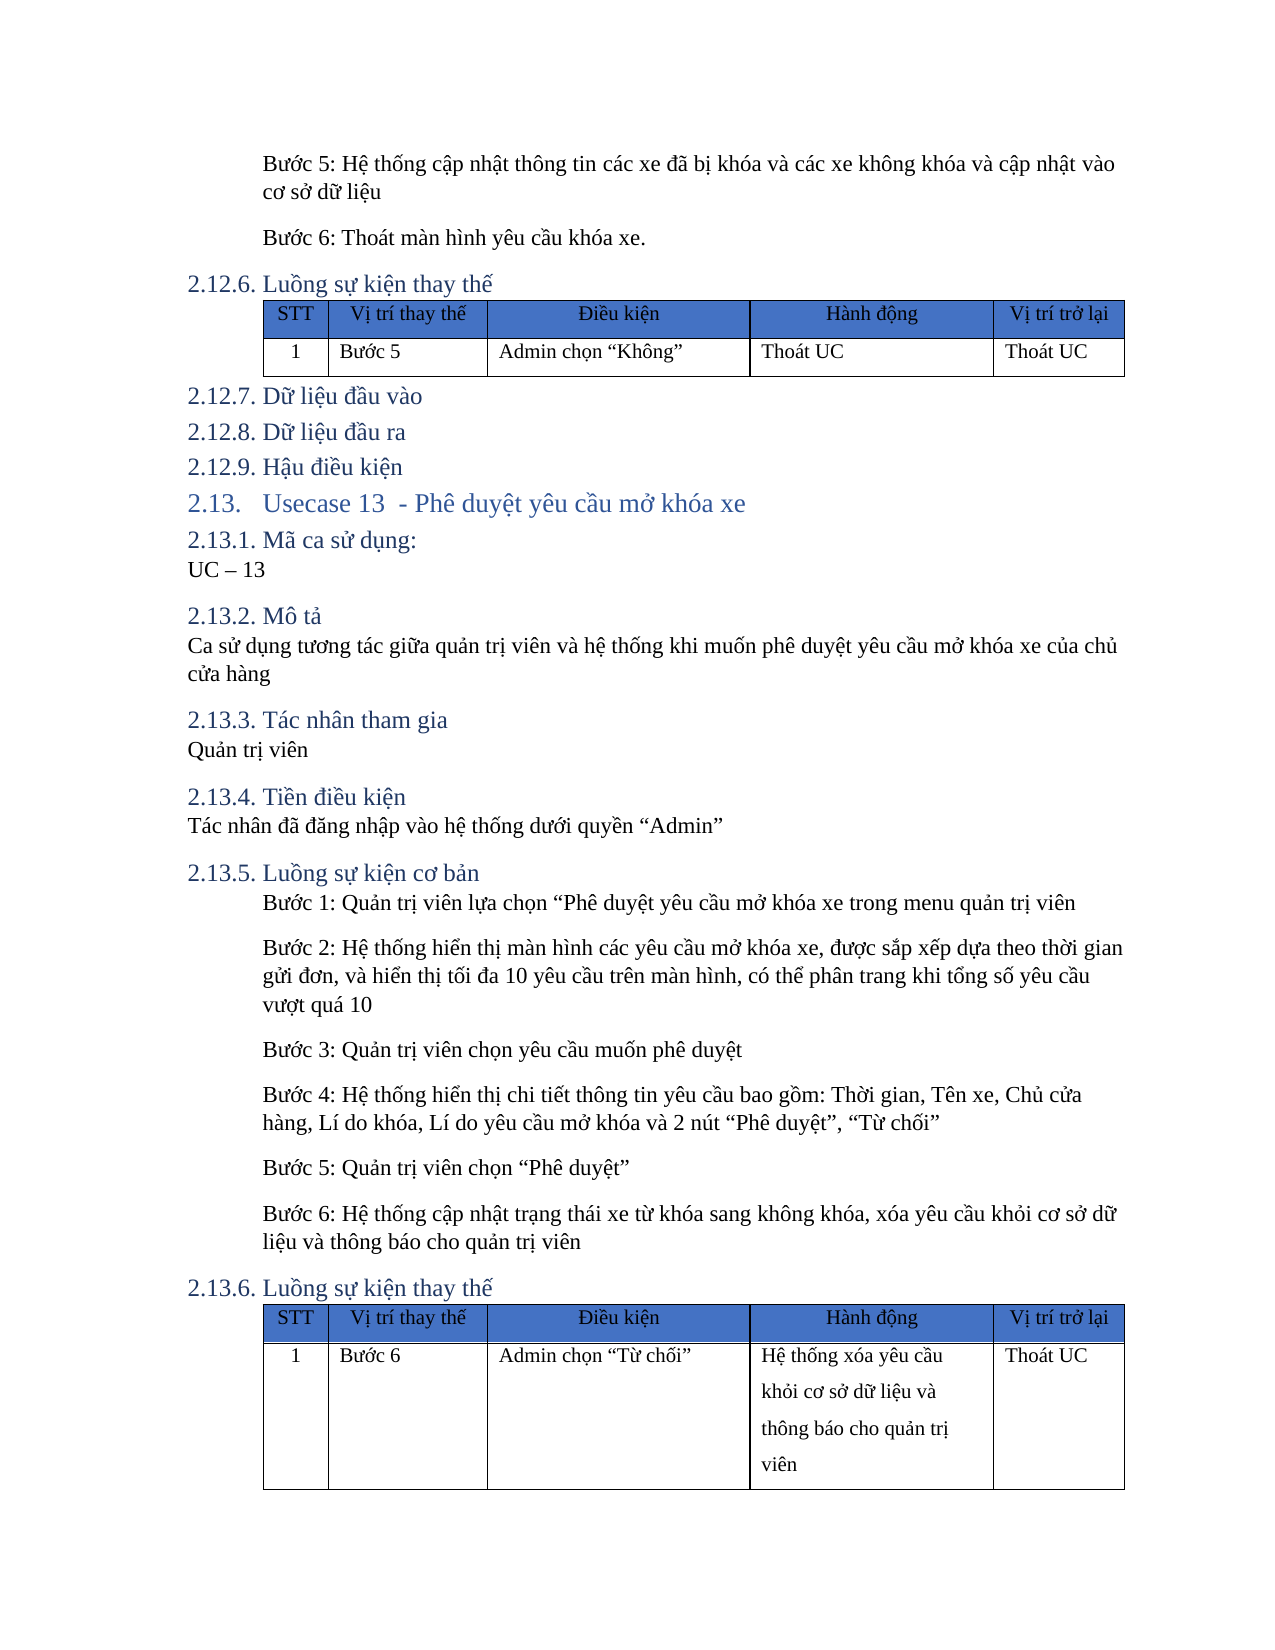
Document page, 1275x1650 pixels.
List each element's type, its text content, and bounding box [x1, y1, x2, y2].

text Bước 6: Hệ thống cập nhật trạng thái xe từ khóa sang không khóa, xóa yêu cầu khỏi cơ sở dữ liệu và thông báo cho quản trị viên [262, 1199, 1125, 1254]
subtitle Luồng sự kiện thay thế [187, 1273, 1125, 1302]
subtitle Hậu điều kiện [187, 452, 1125, 481]
subtitle Mã ca sử dụng: [187, 525, 1125, 553]
subtitle Usecase 13 - Phê duyệt yêu cầu mở khóa xe [187, 487, 1125, 518]
subtitle Tác nhân tham gia [187, 705, 1125, 734]
table_header Vị trí thay thế [329, 301, 487, 338]
table_cell Hệ thống xóa yêu cầu khỏi cơ sở dữ liệu và thông báo cho quản trị viên [751, 1344, 993, 1489]
text Bước 5: Hệ thống cập nhật thông tin các xe đã bị khóa và các xe không khóa và cập nhật vào cơ sở dữ liệu [262, 150, 1125, 205]
text Bước 5: Quản trị viên chọn “Phê duyệt” [262, 1154, 1125, 1181]
table_cell Bước 5 [329, 339, 487, 376]
table_cell Thoát UC [751, 339, 993, 376]
subtitle Mô tả [187, 601, 1125, 629]
table_header STT [264, 1305, 328, 1342]
table_cell Bước 6 [329, 1344, 487, 1489]
table_header Điều kiện [488, 301, 749, 338]
table_cell Thoát UC [994, 1344, 1124, 1489]
table_header Hành động [751, 301, 993, 338]
subtitle Luồng sự kiện thay thế [187, 269, 1125, 297]
text Ca sử dụng tương tác giữa quản trị viên và hệ thống khi muốn phê duyệt yêu cầu mở khóa xe của chủ cửa hàng [187, 632, 1125, 687]
text Bước 3: Quản trị viên chọn yêu cầu muốn phê duyệt [262, 1036, 1125, 1062]
table_header Vị trí trở lại [994, 301, 1124, 338]
table_cell 1 [264, 1344, 328, 1489]
table_header Điều kiện [488, 1305, 749, 1342]
text Tác nhân đã đăng nhập vào hệ thống dưới quyền “Admin” [187, 813, 1125, 839]
table_cell 1 [264, 339, 328, 376]
table_cell Admin chọn “Từ chối” [488, 1344, 749, 1489]
text Bước 6: Thoát màn hình yêu cầu khóa xe. [262, 223, 1125, 250]
subtitle Dữ liệu đầu ra [187, 417, 1125, 445]
subtitle Luồng sự kiện cơ bản [187, 858, 1125, 886]
subtitle Tiền điều kiện [187, 782, 1125, 810]
table_header Vị trí trở lại [994, 1305, 1124, 1342]
table_header Hành động [751, 1305, 993, 1342]
subtitle Dữ liệu đầu vào [187, 381, 1125, 410]
table_header Vị trí thay thế [329, 1305, 487, 1342]
table_cell Thoát UC [994, 339, 1124, 376]
text UC – 13 [187, 556, 1125, 582]
table_header STT [264, 301, 328, 338]
text Bước 1: Quản trị viên lựa chọn “Phê duyệt yêu cầu mở khóa xe trong menu quản trị viên [262, 889, 1125, 915]
text Bước 4: Hệ thống hiển thị chi tiết thông tin yêu cầu bao gồm: Thời gian, Tên xe, Chủ cửa hàng, Lí do khóa, Lí do yêu cầu mở khóa và 2 nút “Phê duyệt”, “Từ chối” [262, 1081, 1125, 1136]
text Bước 2: Hệ thống hiển thị màn hình các yêu cầu mở khóa xe, được sắp xếp dựa theo thời gian gửi đơn, và hiển thị tối đa 10 yêu cầu trên màn hình, có thể phân trang khi tổng số yêu cầu vượt quá 10 [262, 934, 1125, 1017]
text Quản trị viên [187, 736, 1125, 763]
table_cell Admin chọn “Không” [488, 339, 749, 376]
